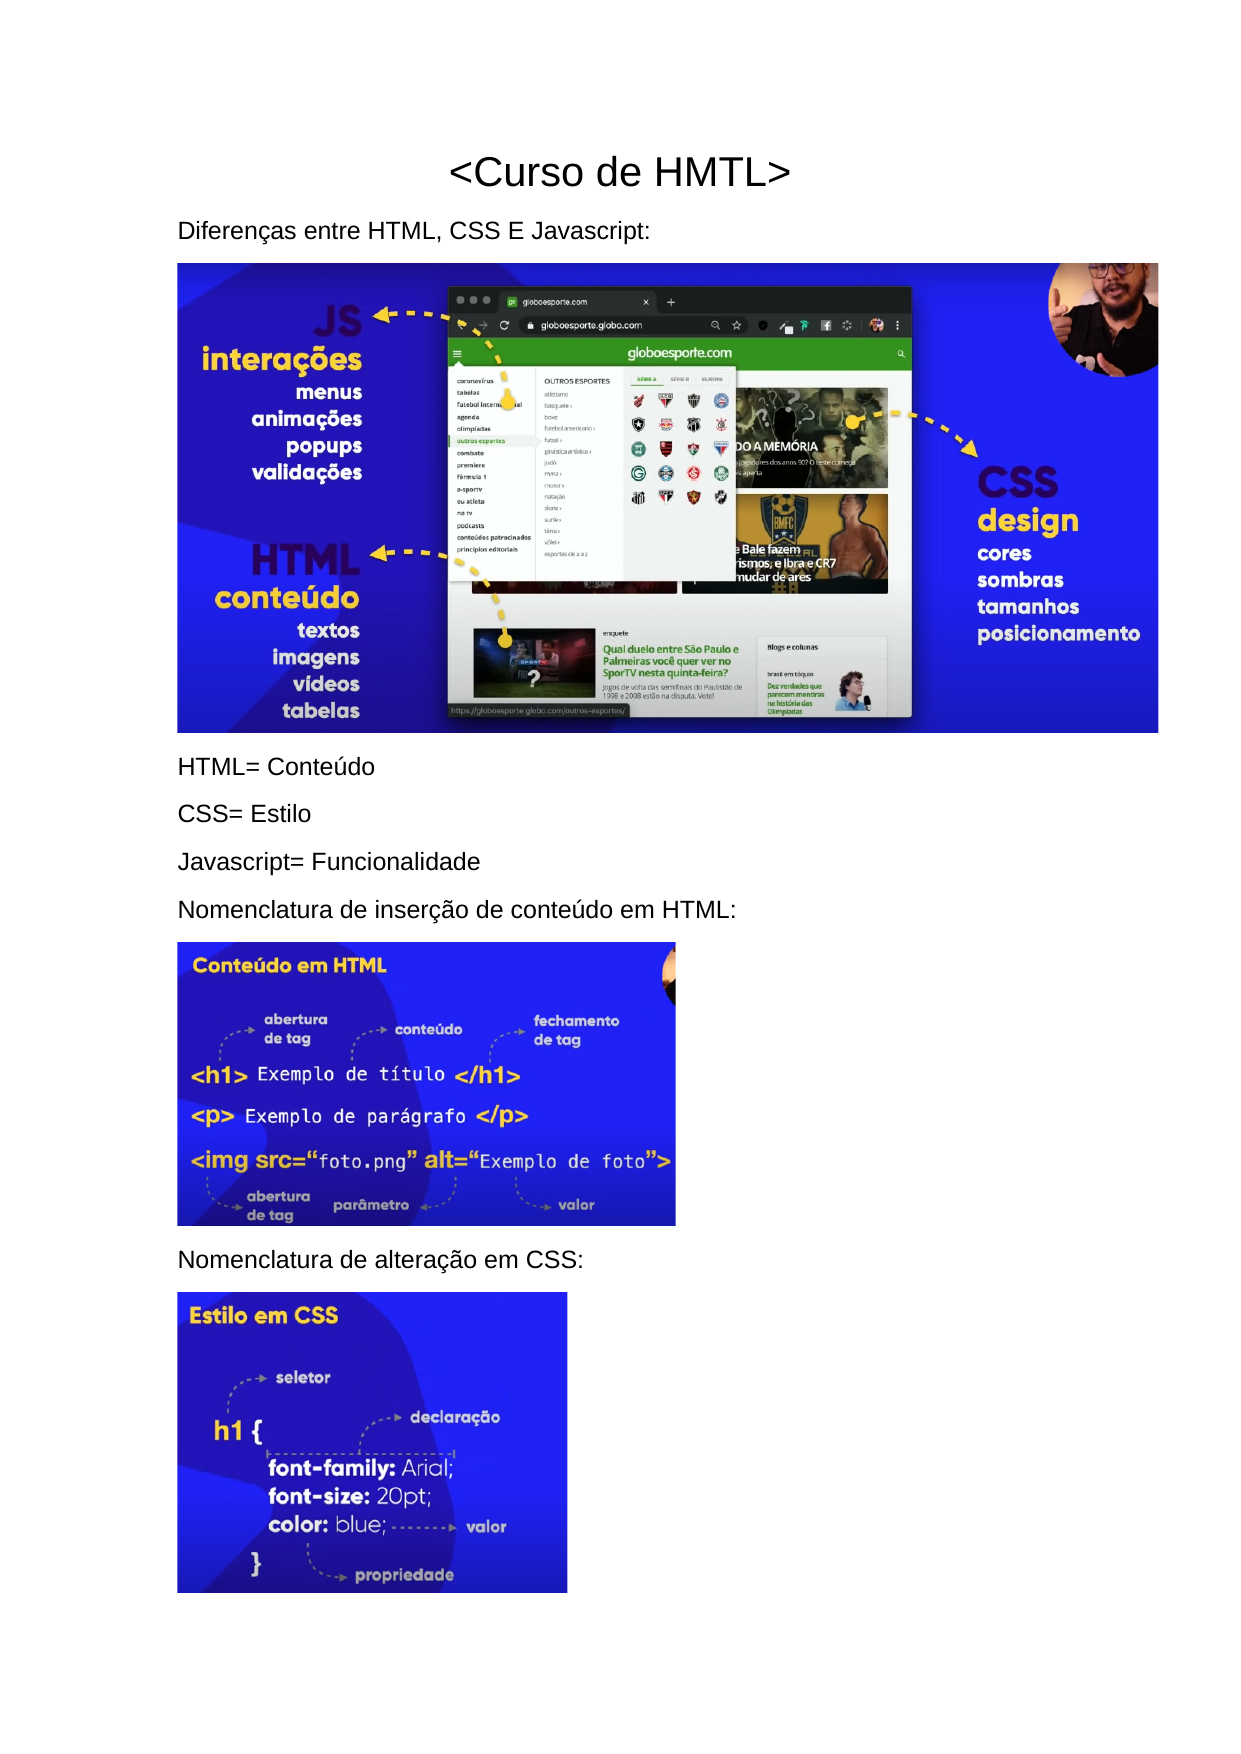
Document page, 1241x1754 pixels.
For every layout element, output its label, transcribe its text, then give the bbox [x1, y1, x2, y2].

picture [177, 942, 676, 1226]
text <Curso de HMTL> [177, 148, 1063, 196]
text Javascript= Funcionalidade [177, 847, 1063, 876]
picture [177, 1292, 568, 1593]
text Diferenças entre HTML, CSS E Javascript: [177, 216, 1063, 245]
text CSS= Estilo [177, 799, 1063, 828]
picture [177, 263, 1159, 733]
text HTML= Conteúdo [177, 752, 1063, 780]
text Nomenclatura de inserção de conteúdo em HTML: [177, 895, 1063, 923]
text Nomenclatura de alteração em CSS: [177, 1245, 1063, 1274]
